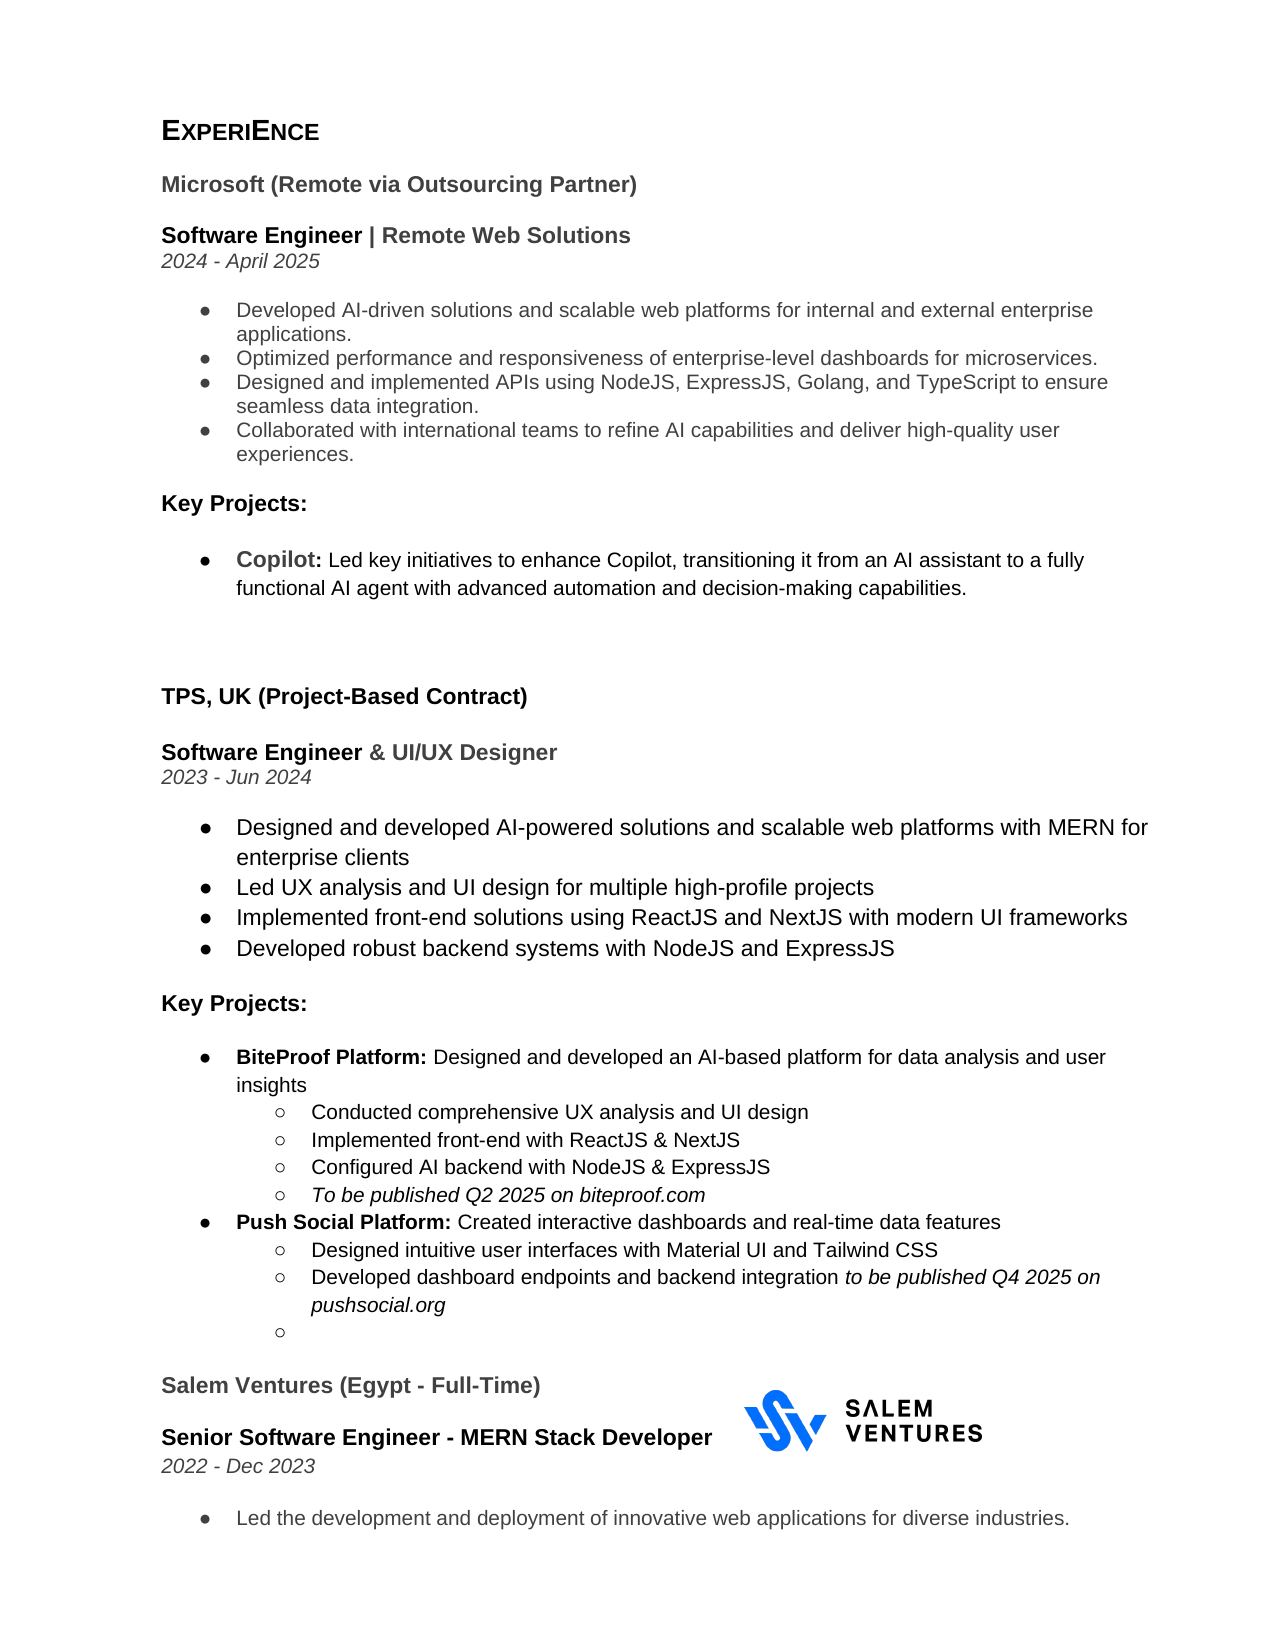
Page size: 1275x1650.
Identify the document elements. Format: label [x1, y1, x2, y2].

picture [744, 1390, 983, 1452]
table_cell [150, 113, 1162, 1530]
